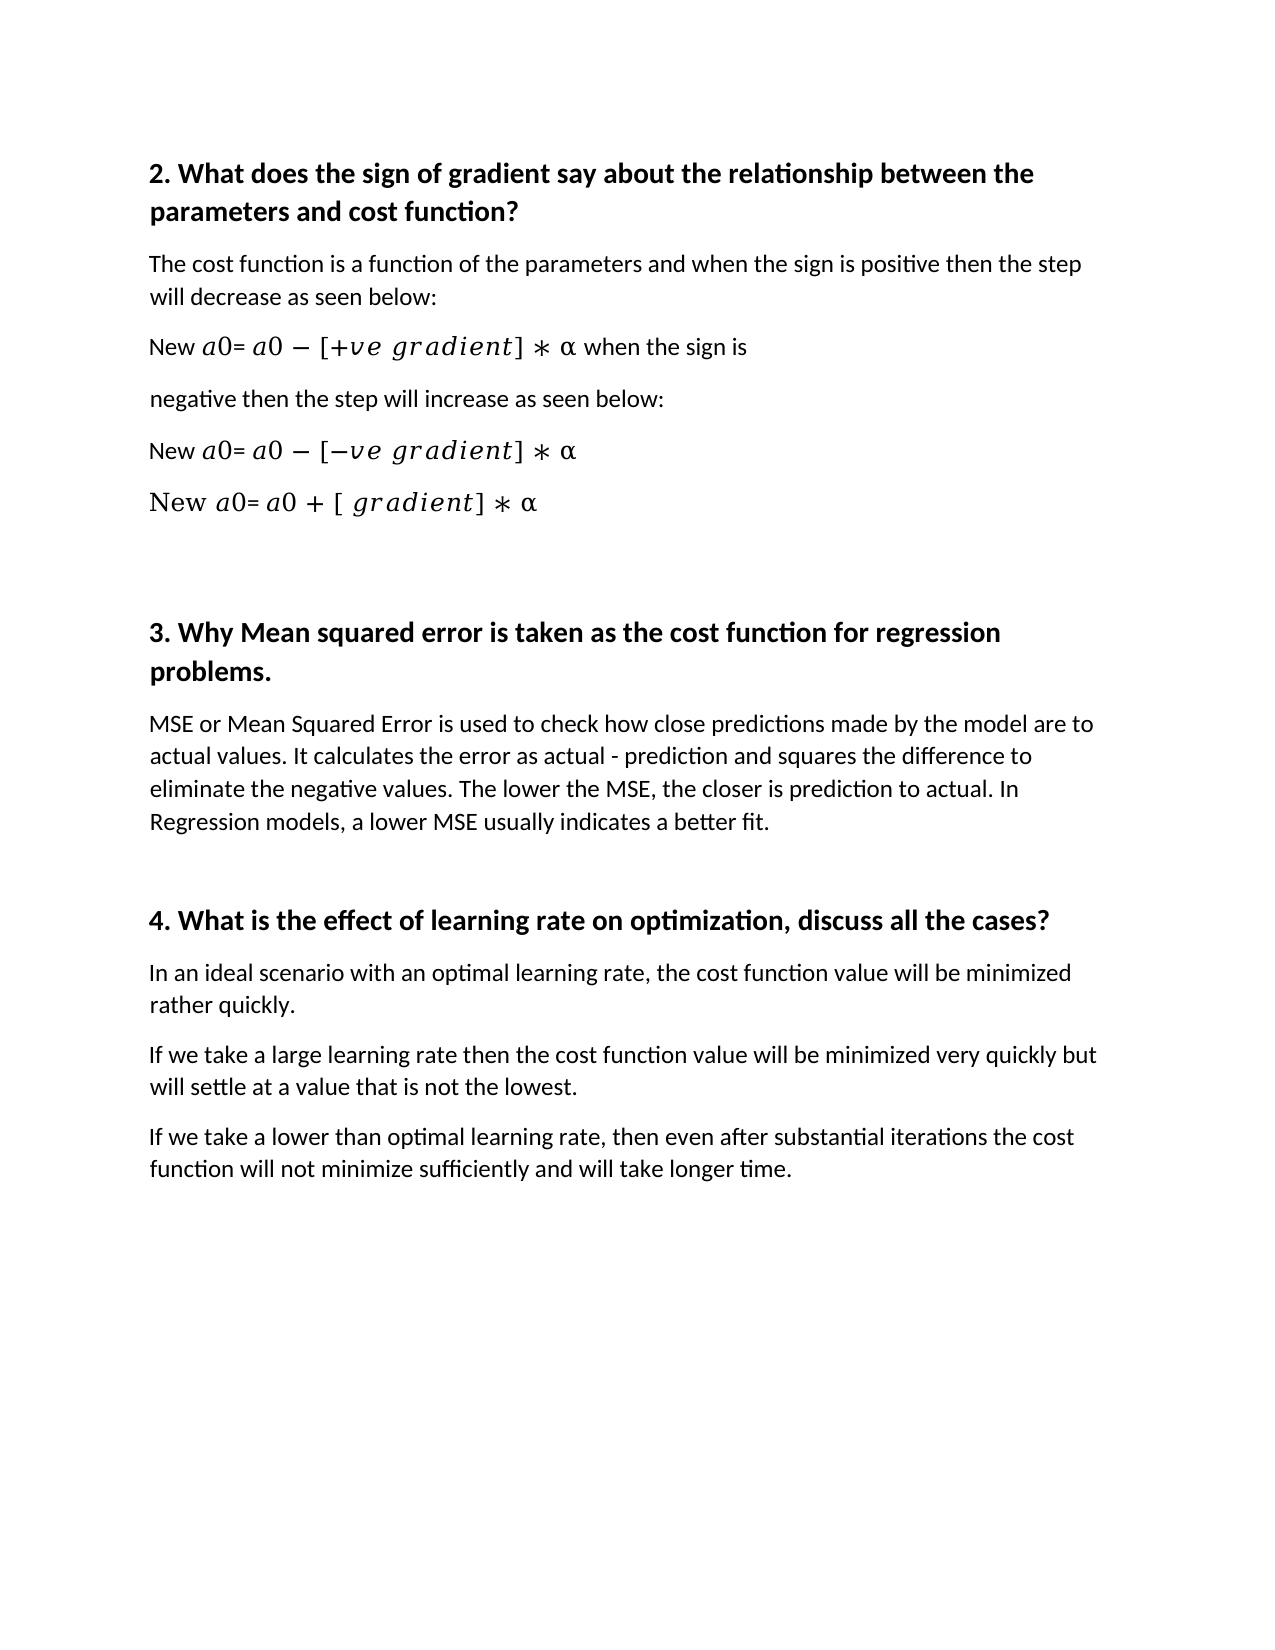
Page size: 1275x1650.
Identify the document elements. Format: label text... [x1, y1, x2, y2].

text MSE or Mean Squared Error is used to check how close predictions made by the model are to actual values. It calculates the error as actual - prediction and squares the difference to eliminate the negative values. The lower the MSE, the closer is prediction to actual. In Regression models, a lower MSE usually indicates a better fit. [148, 708, 1121, 836]
text New 𝑎0= 𝑎0 + [ 𝑔𝑟𝑎𝑑𝑖𝑒𝑛𝑡] ∗ α [148, 487, 996, 518]
text The cost function is a function of the parameters and when the sign is positive then the step will decrease as seen below: [148, 248, 1121, 312]
text 4. What is the effect of learning rate on optimization, discuss all the cases? [148, 902, 1121, 937]
text If we take a large learning rate then the cost function value will be minimized very quickly but will settle at a value that is not the lowest. [148, 1039, 1121, 1102]
text 3. Why Mean squared error is taken as the cost function for regression problems. [148, 614, 1121, 688]
text 2. What does the sign of gradient say about the relationship between the parameters and cost function? [148, 155, 1121, 229]
text If we take a lower than optimal learning rate, then even after substantial iterations the cost function will not minimize sufficiently and will take longer time. [148, 1121, 1121, 1184]
text New 𝑎0= 𝑎0 − [+𝑣𝑒 𝑔𝑟𝑎𝑑𝑖𝑒𝑛𝑡] ∗ α when the sign is negative then the step will increase as seen below: [148, 330, 777, 413]
text New 𝑎0= 𝑎0 − [−𝑣𝑒 𝑔𝑟𝑎𝑑𝑖𝑒𝑛𝑡] ∗ α [148, 435, 996, 466]
text In an ideal scenario with an optimal learning rate, the cost function value will be minimized rather quickly. [148, 957, 1121, 1020]
